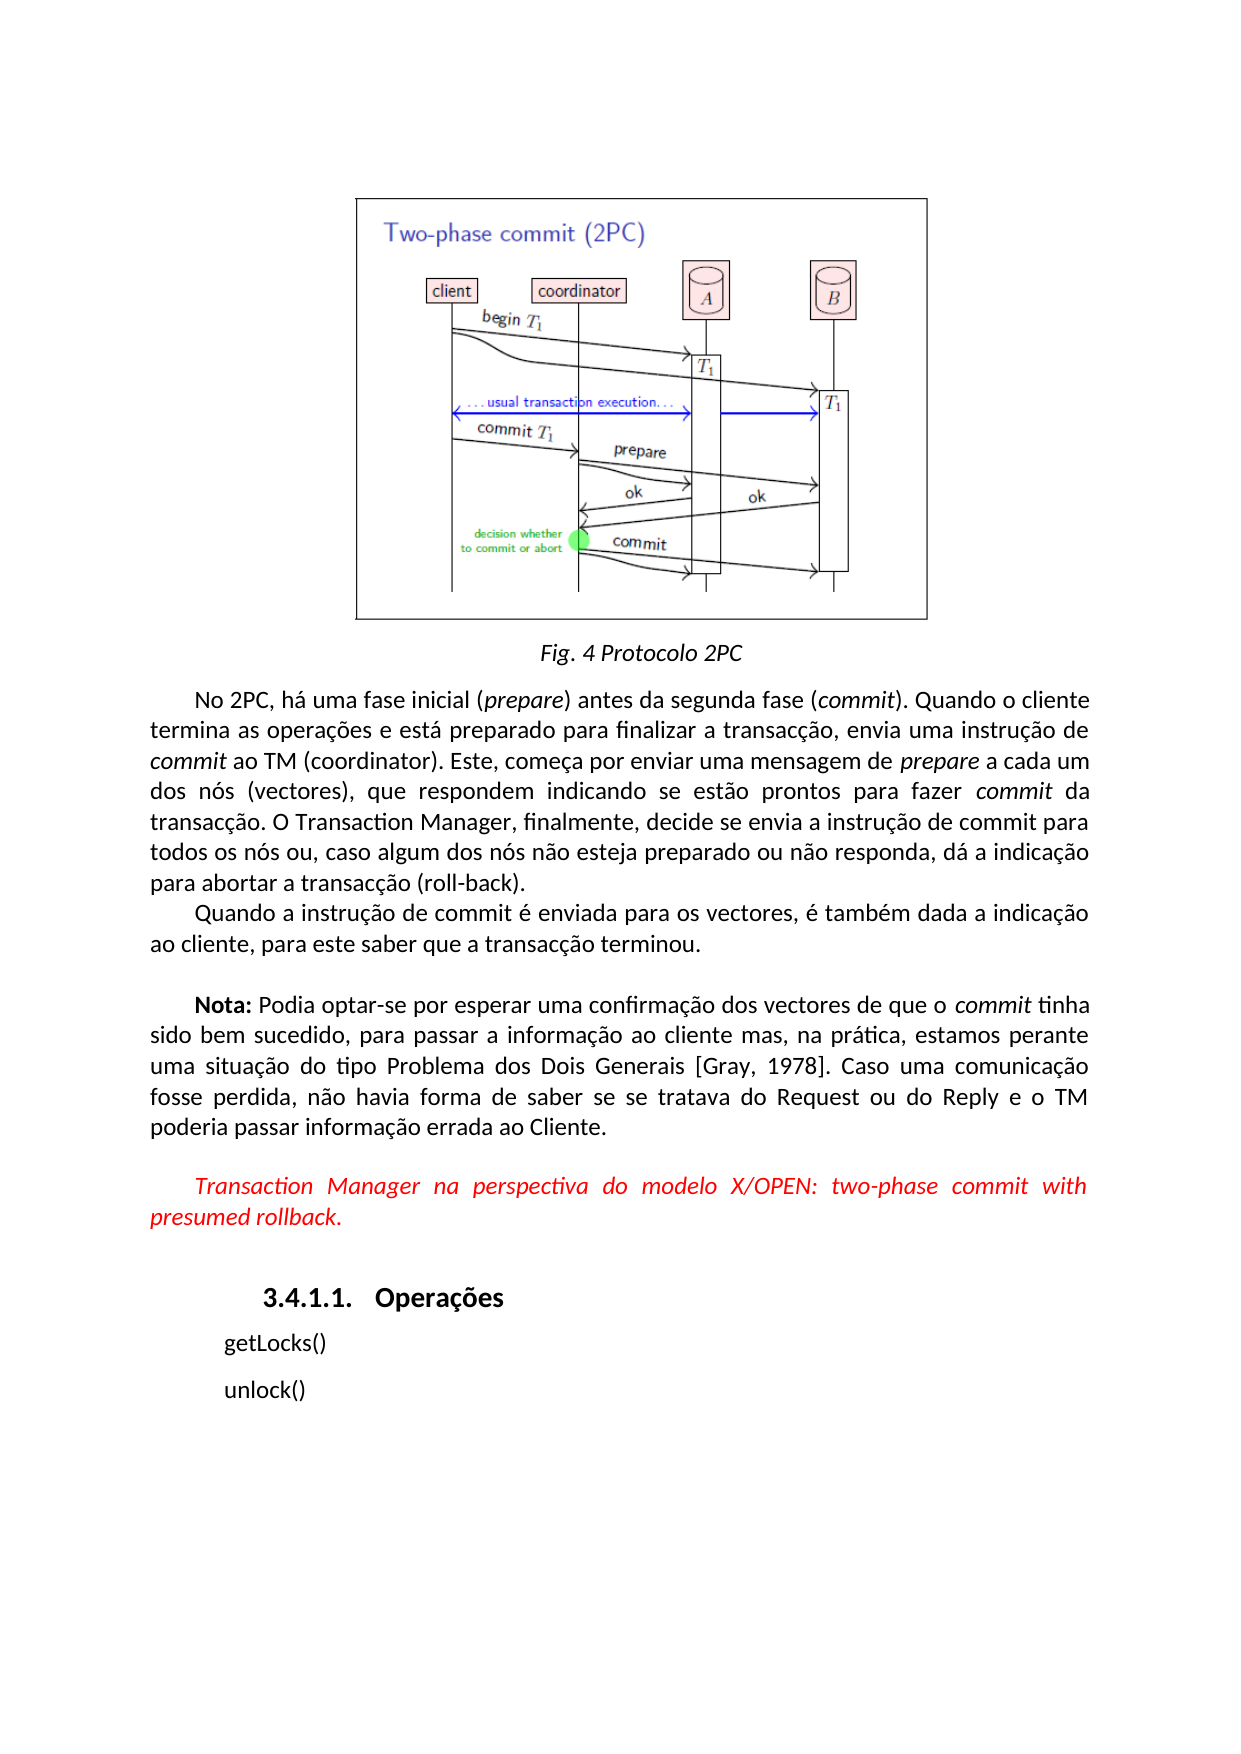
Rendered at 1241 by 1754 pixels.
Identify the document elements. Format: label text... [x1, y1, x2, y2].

text Nota: Podia optar-se por esperar uma confirmação dos vectores de que o commit tinha sido bem sucedido, para passar a informação ao cliente mas, na prática, estamos perante uma situação do tipo Problema dos Dois Generais [Gray, 1978]. Caso uma comunicação fosse perdida, não havia forma de saber se se tratava do Request ou do Reply e o TM poderia passar informação errada ao Cliente. [150, 989, 1090, 1142]
subtitle Operações [262, 1279, 1090, 1314]
text Quando a instrução de commit é enviada para os vectores, é também dada a indicação ao cliente, para este saber que a transacção terminou. [150, 897, 1090, 958]
text Transaction Manager na perspectiva do modelo X/OPEN: two-phase commit with presumed rollback. [150, 1170, 1090, 1231]
text Fig. 4 Protocolo 2PC [150, 637, 1090, 667]
text getLocks() [194, 1327, 1090, 1357]
text No 2PC, há uma fase inicial (prepare) antes da segunda fase (commit). Quando o cliente termina as operações e está preparado para finalizar a transacção, envia uma instrução de commit ao TM (coordinator). Este, começa por enviar uma mensagem de prepare a cada um dos nós (vectores), que respondem indicando se estão prontos para fazer commit da transacção. O Transaction Manager, finalmente, decide se envia a instrução de commit para todos os nós ou, caso algum dos nós não esteja preparado ou não responda, dá a indicação para abortar a transacção (roll-back). [150, 684, 1090, 897]
text unlock() [194, 1374, 1090, 1404]
